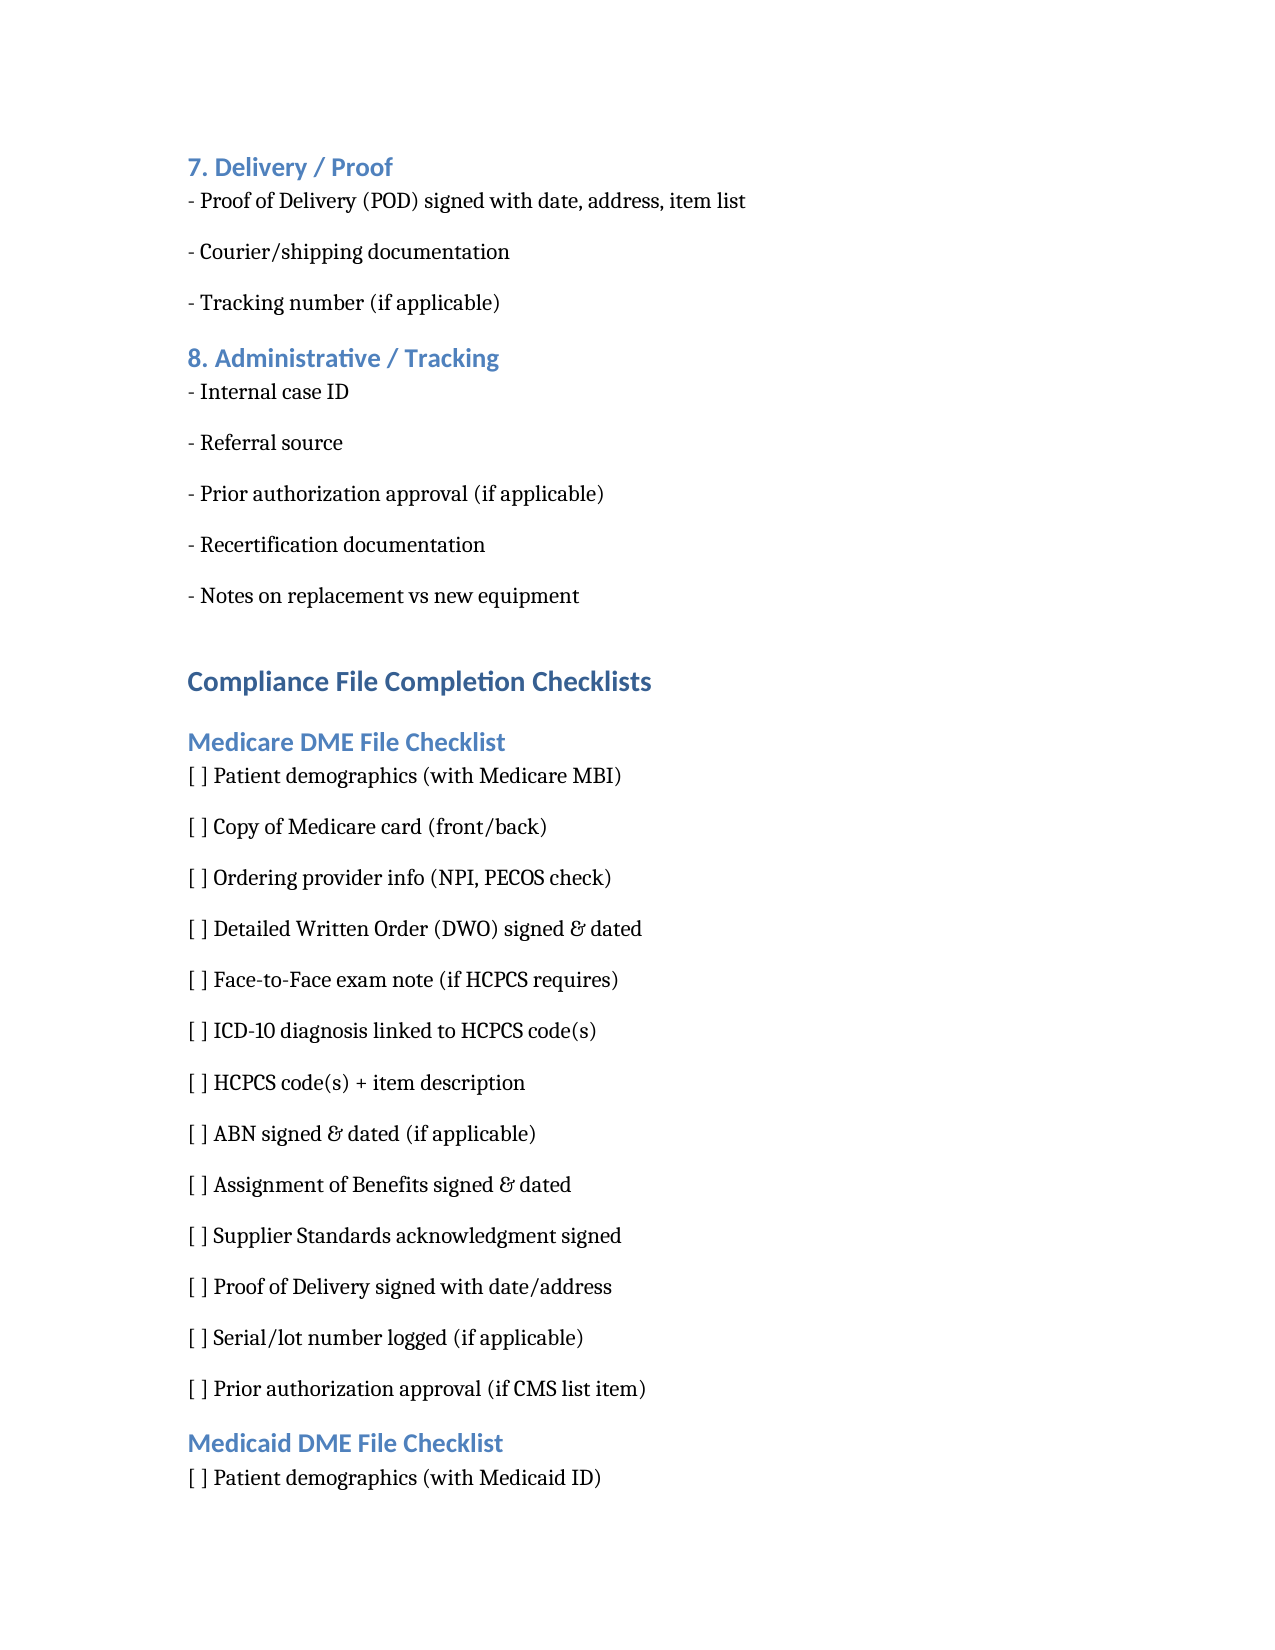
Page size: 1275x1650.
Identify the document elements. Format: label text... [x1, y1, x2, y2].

text [ ] Serial/lot number logged (if applicable) [187, 1324, 1087, 1351]
text [ ] Ordering provider info (NPI, PECOS check) [187, 865, 1087, 891]
subtitle Compliance File Completion Checklists [187, 663, 1087, 699]
subtitle 7. Delivery / Proof [187, 150, 1087, 183]
text [ ] HCPCS code(s) + item description [187, 1069, 1087, 1096]
text [ ] ABN signed & dated (if applicable) [187, 1120, 1087, 1147]
text [ ] Copy of Medicare card (front/back) [187, 814, 1087, 840]
text - Proof of Delivery (POD) signed with date, address, item list [187, 188, 1087, 214]
subtitle Medicaid DME File Checklist [187, 1427, 1087, 1459]
text - Prior authorization approval (if applicable) [187, 481, 1087, 507]
text [ ] Prior authorization approval (if CMS list item) [187, 1376, 1087, 1402]
text [ ] Detailed Written Order (DWO) signed & dated [187, 916, 1087, 942]
text - Recertification documentation [187, 532, 1087, 558]
text - Tracking number (if applicable) [187, 290, 1087, 316]
text [ ] Supplier Standards acknowledgment signed [187, 1222, 1087, 1249]
text [ ] Assignment of Benefits signed & dated [187, 1171, 1087, 1198]
text [ ] Proof of Delivery signed with date/address [187, 1273, 1087, 1300]
text [ ] Face-to-Face exam note (if HCPCS requires) [187, 967, 1087, 993]
text - Notes on replacement vs new equipment [187, 583, 1087, 609]
text [ ] Patient demographics (with Medicare MBI) [187, 763, 1087, 789]
subtitle Medicare DME File Checklist [187, 725, 1087, 758]
text [ ] ICD-10 diagnosis linked to HCPCS code(s) [187, 1018, 1087, 1044]
text [ ] Patient demographics (with Medicaid ID) [187, 1464, 1087, 1491]
text - Courier/shipping documentation [187, 239, 1087, 265]
text - Referral source [187, 430, 1087, 456]
text - Internal case ID [187, 379, 1087, 405]
subtitle 8. Administrative / Tracking [187, 341, 1087, 374]
